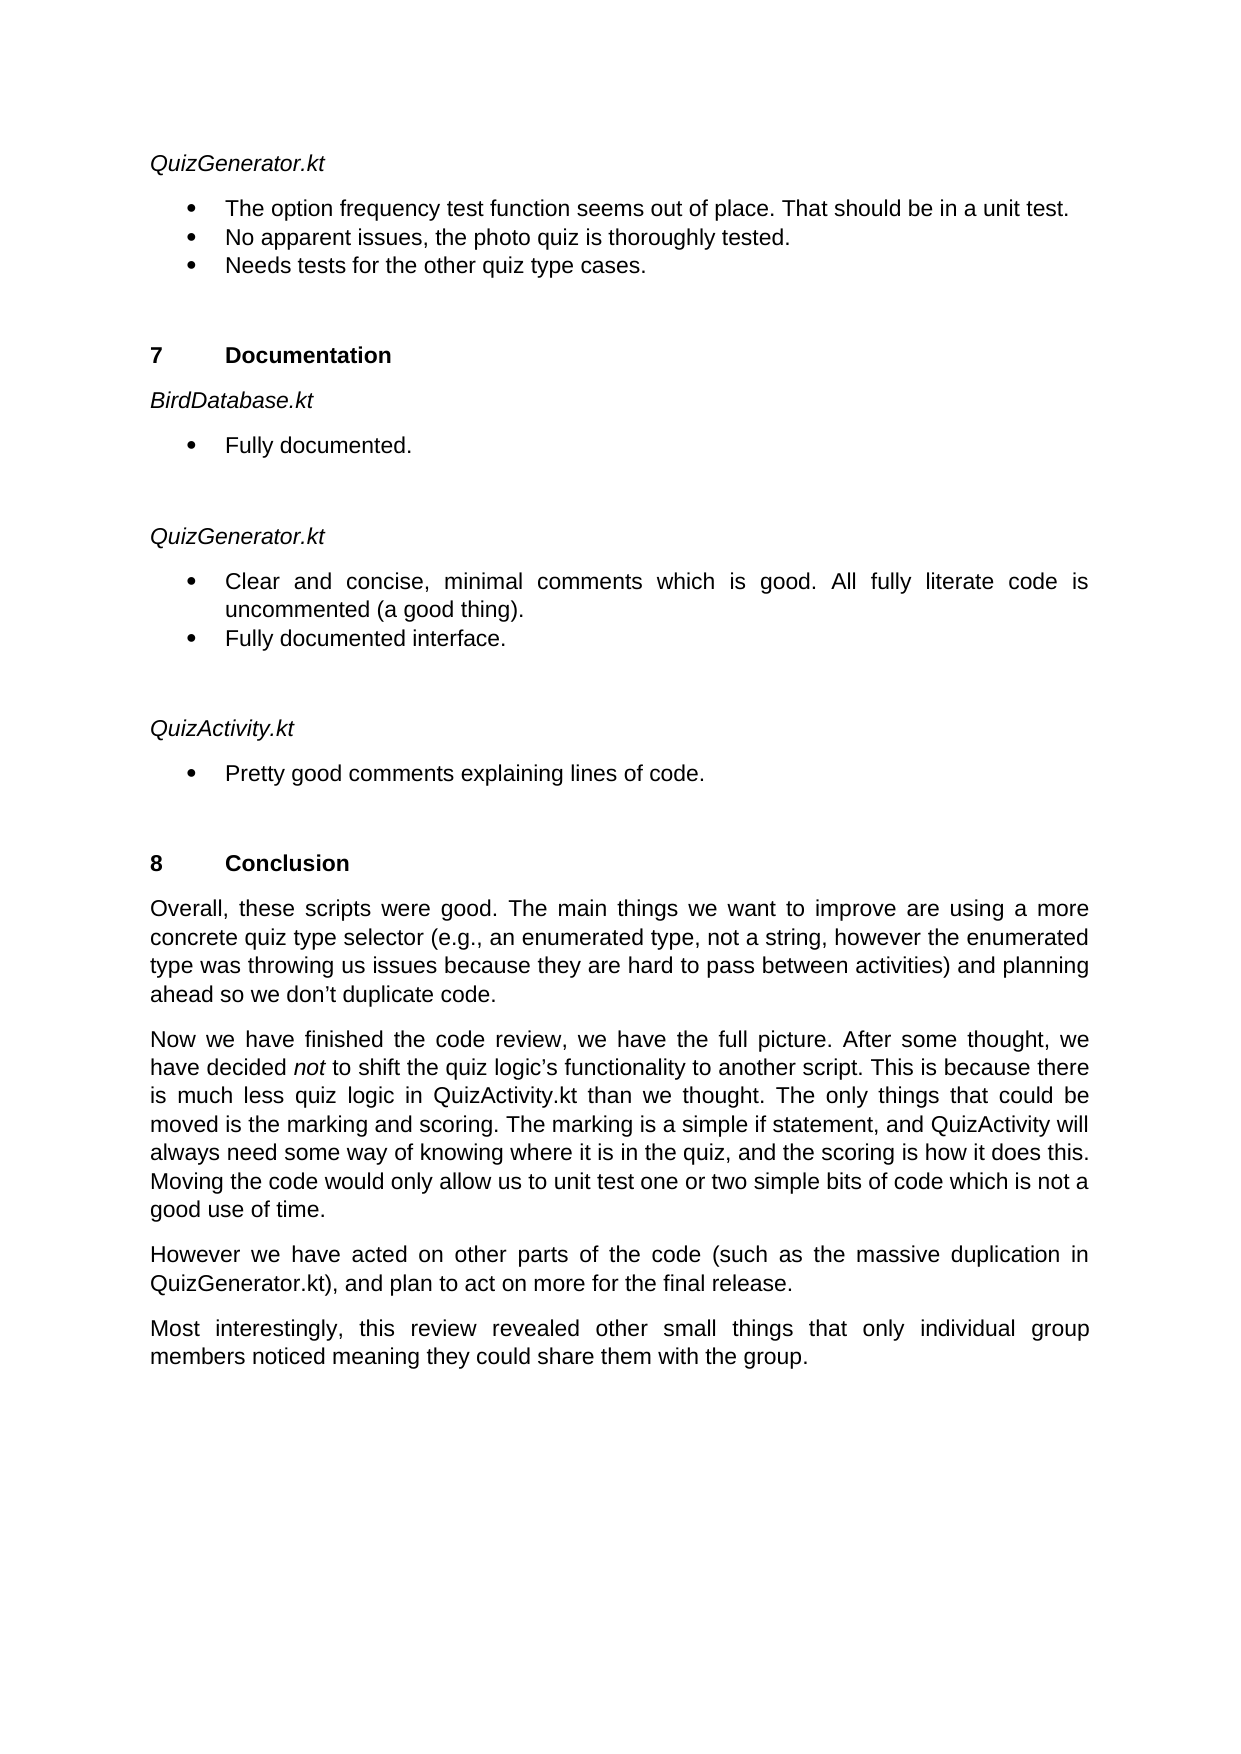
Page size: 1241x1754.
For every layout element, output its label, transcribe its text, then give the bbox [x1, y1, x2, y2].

list Clear and concise, minimal comments which is good. All fully literate code is uncommented (a good thing). [187, 568, 1090, 622]
text QuizActivity.kt [150, 715, 1090, 741]
list Needs tests for the other quiz type cases. [187, 252, 1090, 278]
text QuizGenerator.kt [150, 150, 1090, 176]
text However we have acted on other parts of the code (such as the massive duplication in QuizGenerator.kt), and plan to act on more for the final release. [150, 1241, 1090, 1296]
text 8 Conclusion [150, 850, 1090, 876]
text 7 Documentation [150, 342, 1090, 368]
text QuizGenerator.kt [150, 523, 1090, 549]
text Overall, these scripts were good. The main things we want to improve are using a more concrete quiz type selector (e.g., an enumerated type, not a string, however the enumerated type was throwing us issues because they are hard to pass between activities) and planning ahead so we don’t duplicate code. [150, 895, 1090, 1007]
text Most interestingly, this review revealed other small things that only individual group members noticed meaning they could share them with the group. [150, 1315, 1090, 1370]
list The option frequency test function seems out of place. That should be in a unit test. [187, 195, 1090, 221]
text BirdDatabase.kt [150, 387, 1090, 414]
list Fully documented interface. [187, 624, 1090, 651]
list Pretty good comments explaining lines of code. [187, 760, 1090, 786]
list No apparent issues, the photo quiz is thoroughly tested. [187, 223, 1090, 250]
text Now we have finished the code review, we have the full picture. After some thought, we have decided not to shift the quiz logic’s functionality to another script. This is because there is much less quiz logic in QuizActivity.kt than we thought. The only things that could be moved is the marking and scoring. The marking is a simple if statement, and QuizActivity will always need some way of knowing where it is in the quiz, and the scoring is how it does this. Moving the code would only allow us to unit test one or two simple bits of code which is not a good use of time. [150, 1026, 1090, 1223]
list Fully documented. [187, 432, 1090, 459]
